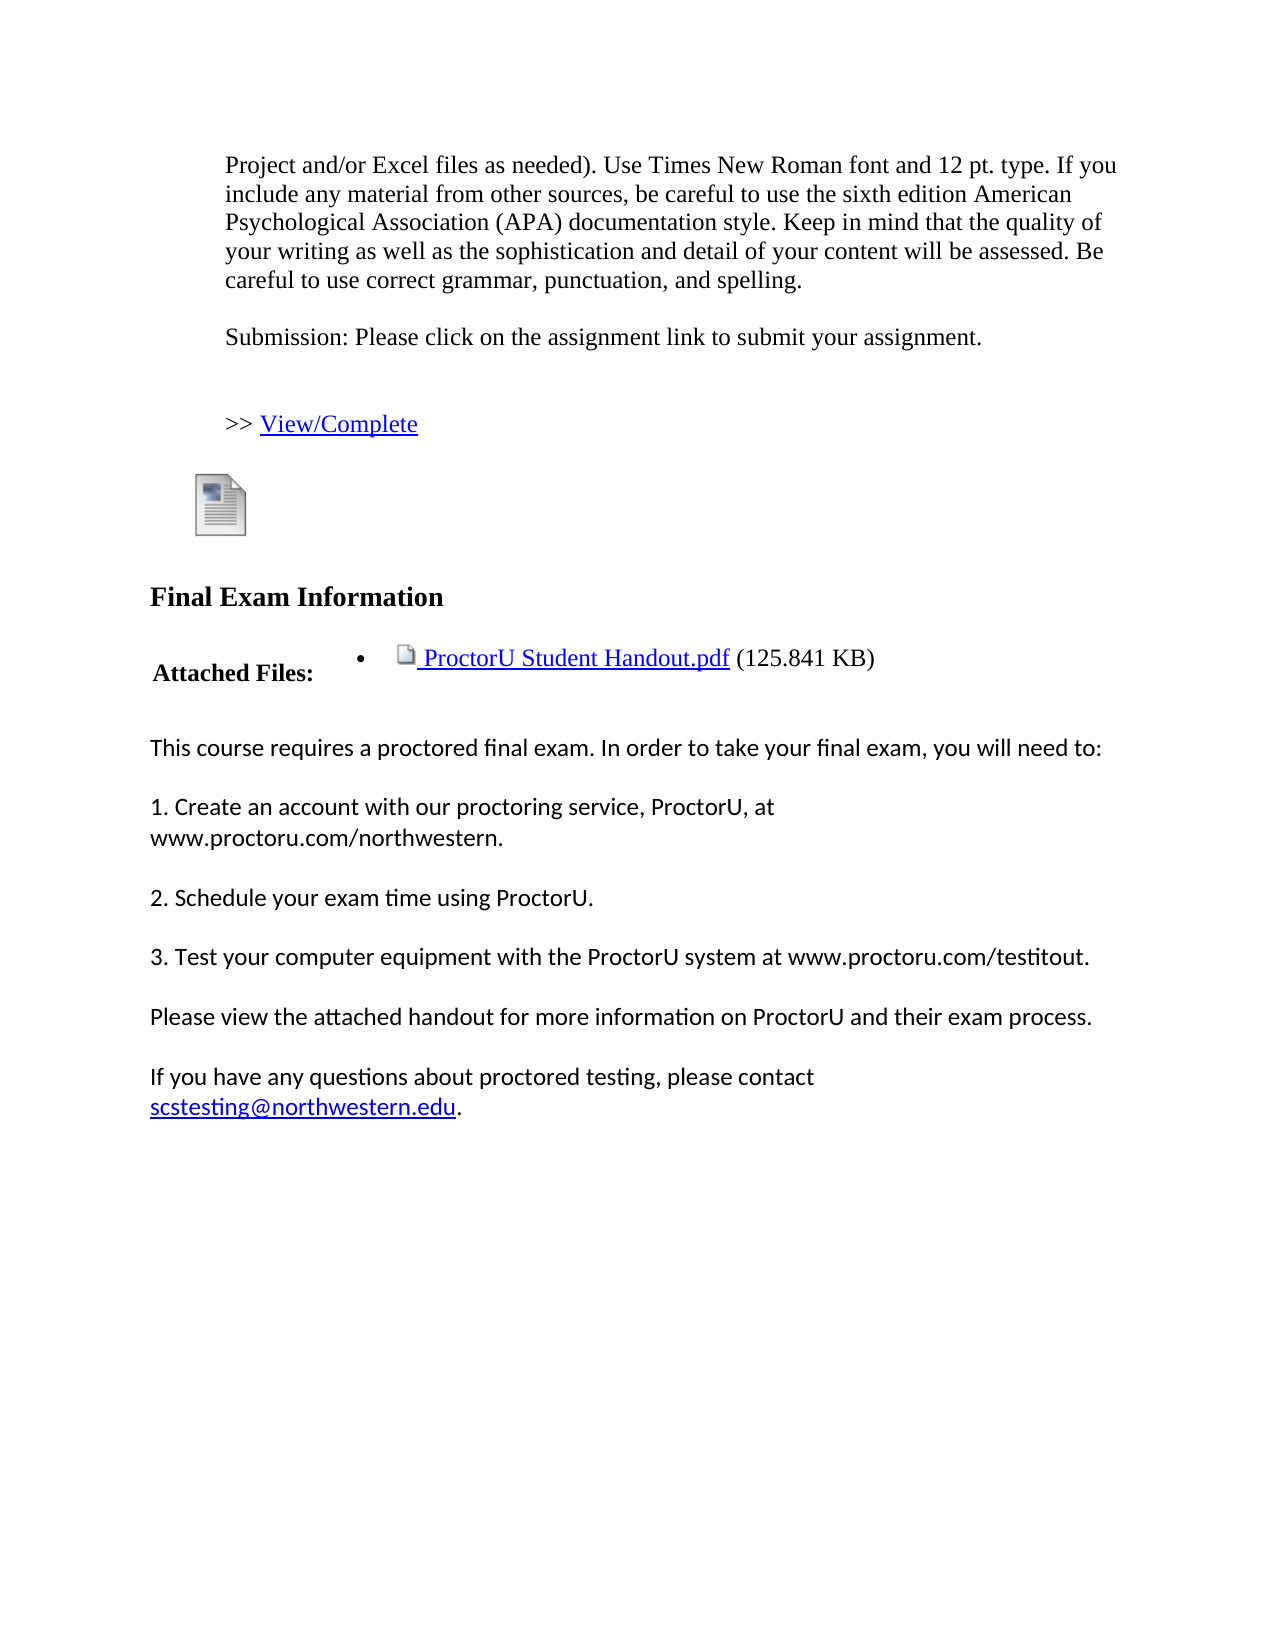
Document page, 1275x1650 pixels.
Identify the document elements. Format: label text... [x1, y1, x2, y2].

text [225, 150, 1125, 351]
text This course requires a proctored final exam. In order to take your final exam, you will need to: [150, 732, 1125, 762]
text Final Exam Information [150, 580, 1125, 612]
text 3. Test your computer equipment with the ProctorU system at www.proctoru.com/testitout. [150, 941, 1125, 972]
text 2. Schedule your exam time using ProctorU. [150, 882, 1125, 912]
text  [150, 467, 1125, 551]
text Please view the attached handout for more information on ProctorU and their exam process. [150, 1001, 1125, 1032]
picture [182, 467, 261, 546]
table_header Attached Files: [149, 642, 318, 703]
text If you have any questions about proctored testing, please contact scstesting@northwestern.edu. [150, 1061, 1125, 1122]
table_header ProctorU Student Handout.pdf (125.841 KB) [318, 642, 919, 703]
text 1. Create an account with our proctoring service, ProctorU, at www.proctoru.com/northwestern. [150, 792, 1125, 853]
picture [394, 643, 418, 667]
text >> View/Complete [225, 380, 1125, 438]
